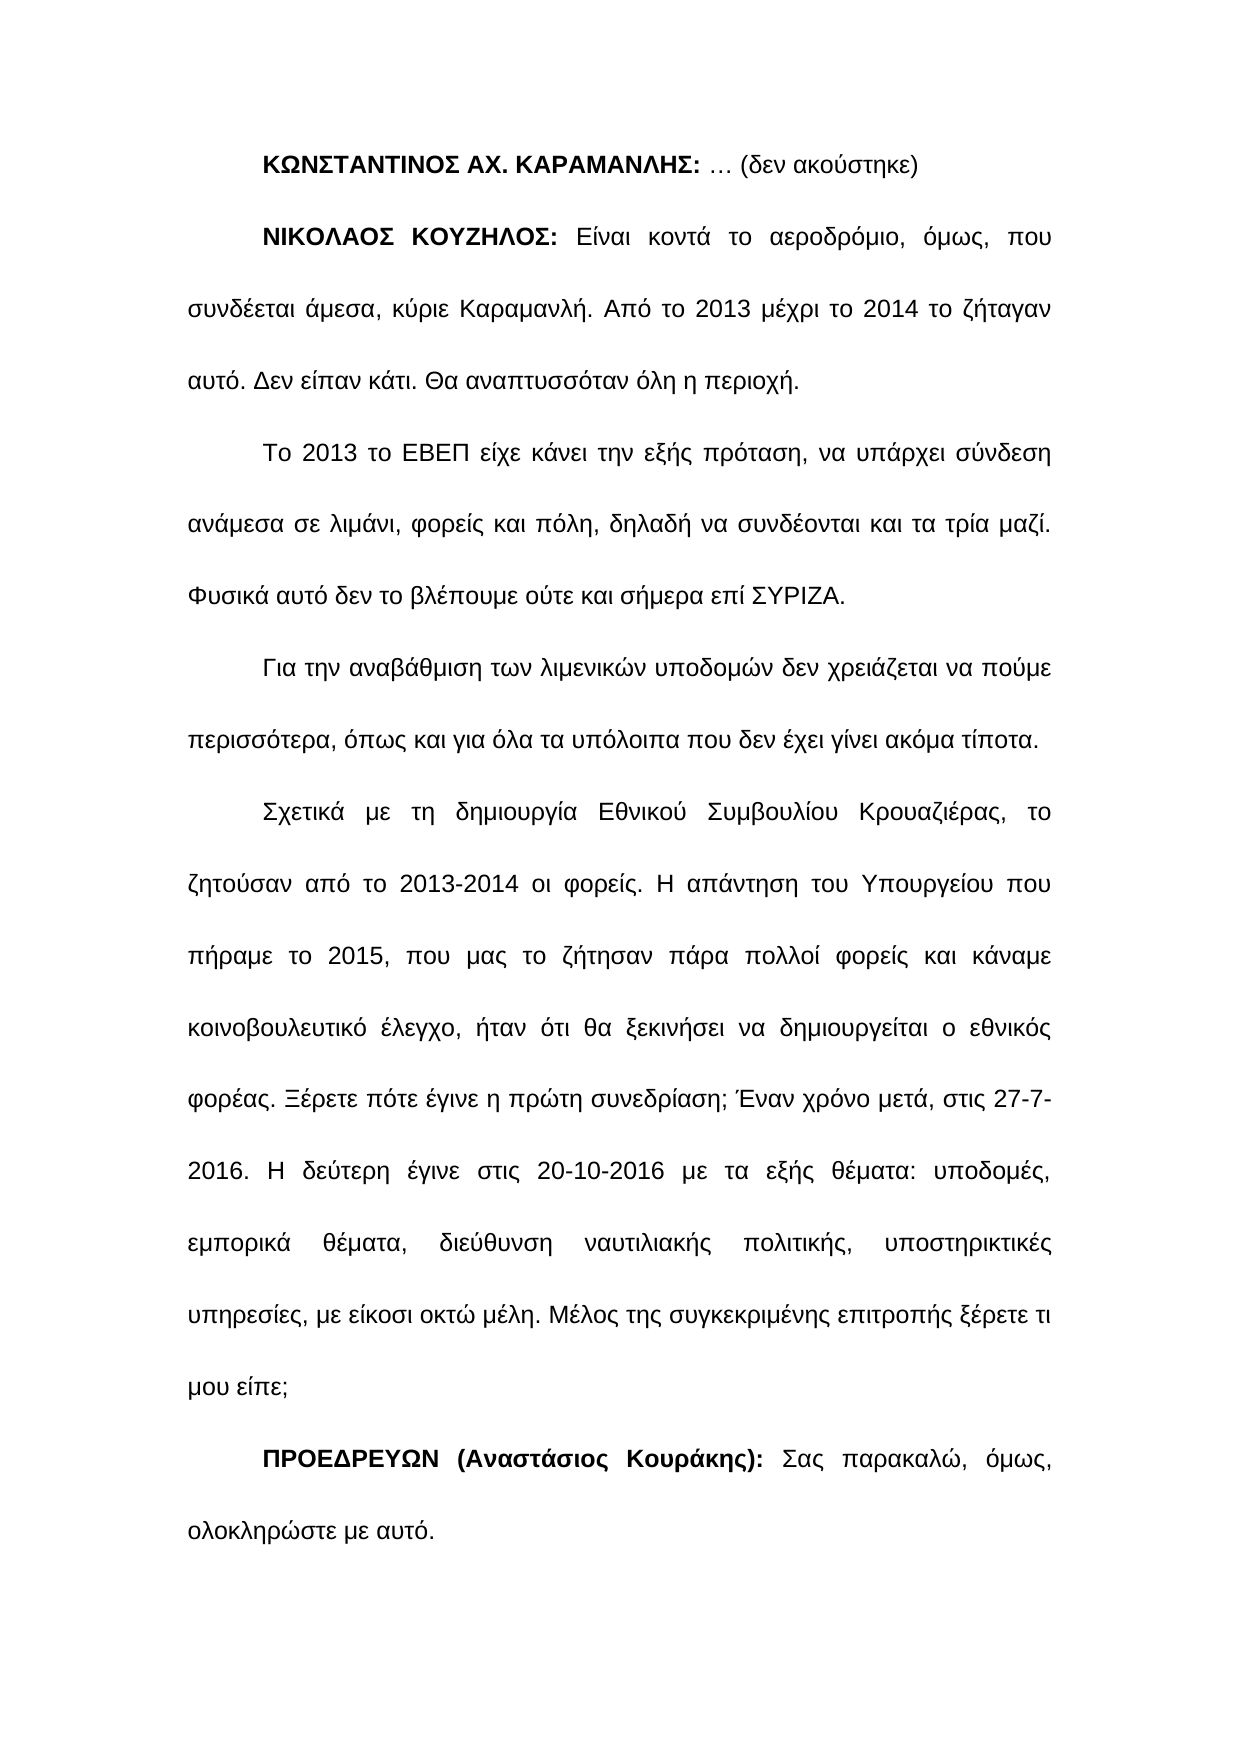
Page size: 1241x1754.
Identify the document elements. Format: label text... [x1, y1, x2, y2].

text ΠΡΟΕΔΡΕΥΩΝ (Αναστάσιος Κουράκης): Σας παρακαλώ, όμως, ολοκληρώστε με αυτό. [187, 1444, 1053, 1544]
text Για την αναβάθμιση των λιμενικών υποδομών δεν χρειάζεται να πούμε περισσότερα, όπως και για όλα τα υπόλοιπα που δεν έχει γίνει ακόμα τίποτα. [187, 653, 1053, 754]
text Το 2013 το ΕΒΕΠ είχε κάνει την εξής πρόταση, να υπάρχει σύνδεση ανάμεσα σε λιμάνι, φορείς και πόλη, δηλαδή να συνδέονται και τα τρία μαζί. Φυσικά αυτό δεν το βλέπουμε ούτε και σήμερα επί ΣΥΡΙΖΑ. [187, 437, 1053, 610]
text Σχετικά με τη δημιουργία Εθνικού Συμβουλίου Κρουαζιέρας, το ζητούσαν από το 2013-2014 οι φορείς. Η απάντηση του Υπουργείου που πήραμε το 2015, που μας το ζήτησαν πάρα πολλοί φορείς και κάναμε κοινοβουλευτικό έλεγχο, ήταν ότι θα ξεκινήσει να δημιουργείται ο εθνικός φορέας. Ξέρετε πότε έγινε η πρώτη συνεδρίαση; Έναν χρόνο μετά, στις 27-7-2016. Η δεύτερη έγινε στις 20-10-2016 με τα εξής θέματα: υποδομές, εμπορικά θέματα, διεύθυνση ναυτιλιακής πολιτικής, υποστηρικτικές υπηρεσίες, με είκοσι οκτώ μέλη. Μέλος της συγκεκριμένης επιτροπής ξέρετε τι μου είπε; [187, 797, 1053, 1401]
text ΝΙΚΟΛΑΟΣ ΚΟΥΖΗΛΟΣ: Είναι κοντά το αεροδρόμιο, όμως, που συνδέεται άμεσα, κύριε Καραμανλή. Από το 2013 μέχρι το 2014 το ζήταγαν αυτό. Δεν είπαν κάτι. Θα αναπτυσσόταν όλη η περιοχή. [187, 222, 1053, 394]
text ΚΩΝΣΤΑΝΤΙΝΟΣ ΑΧ. ΚΑΡΑΜΑΝΛΗΣ: … (δεν ακούστηκε) [187, 150, 1053, 179]
